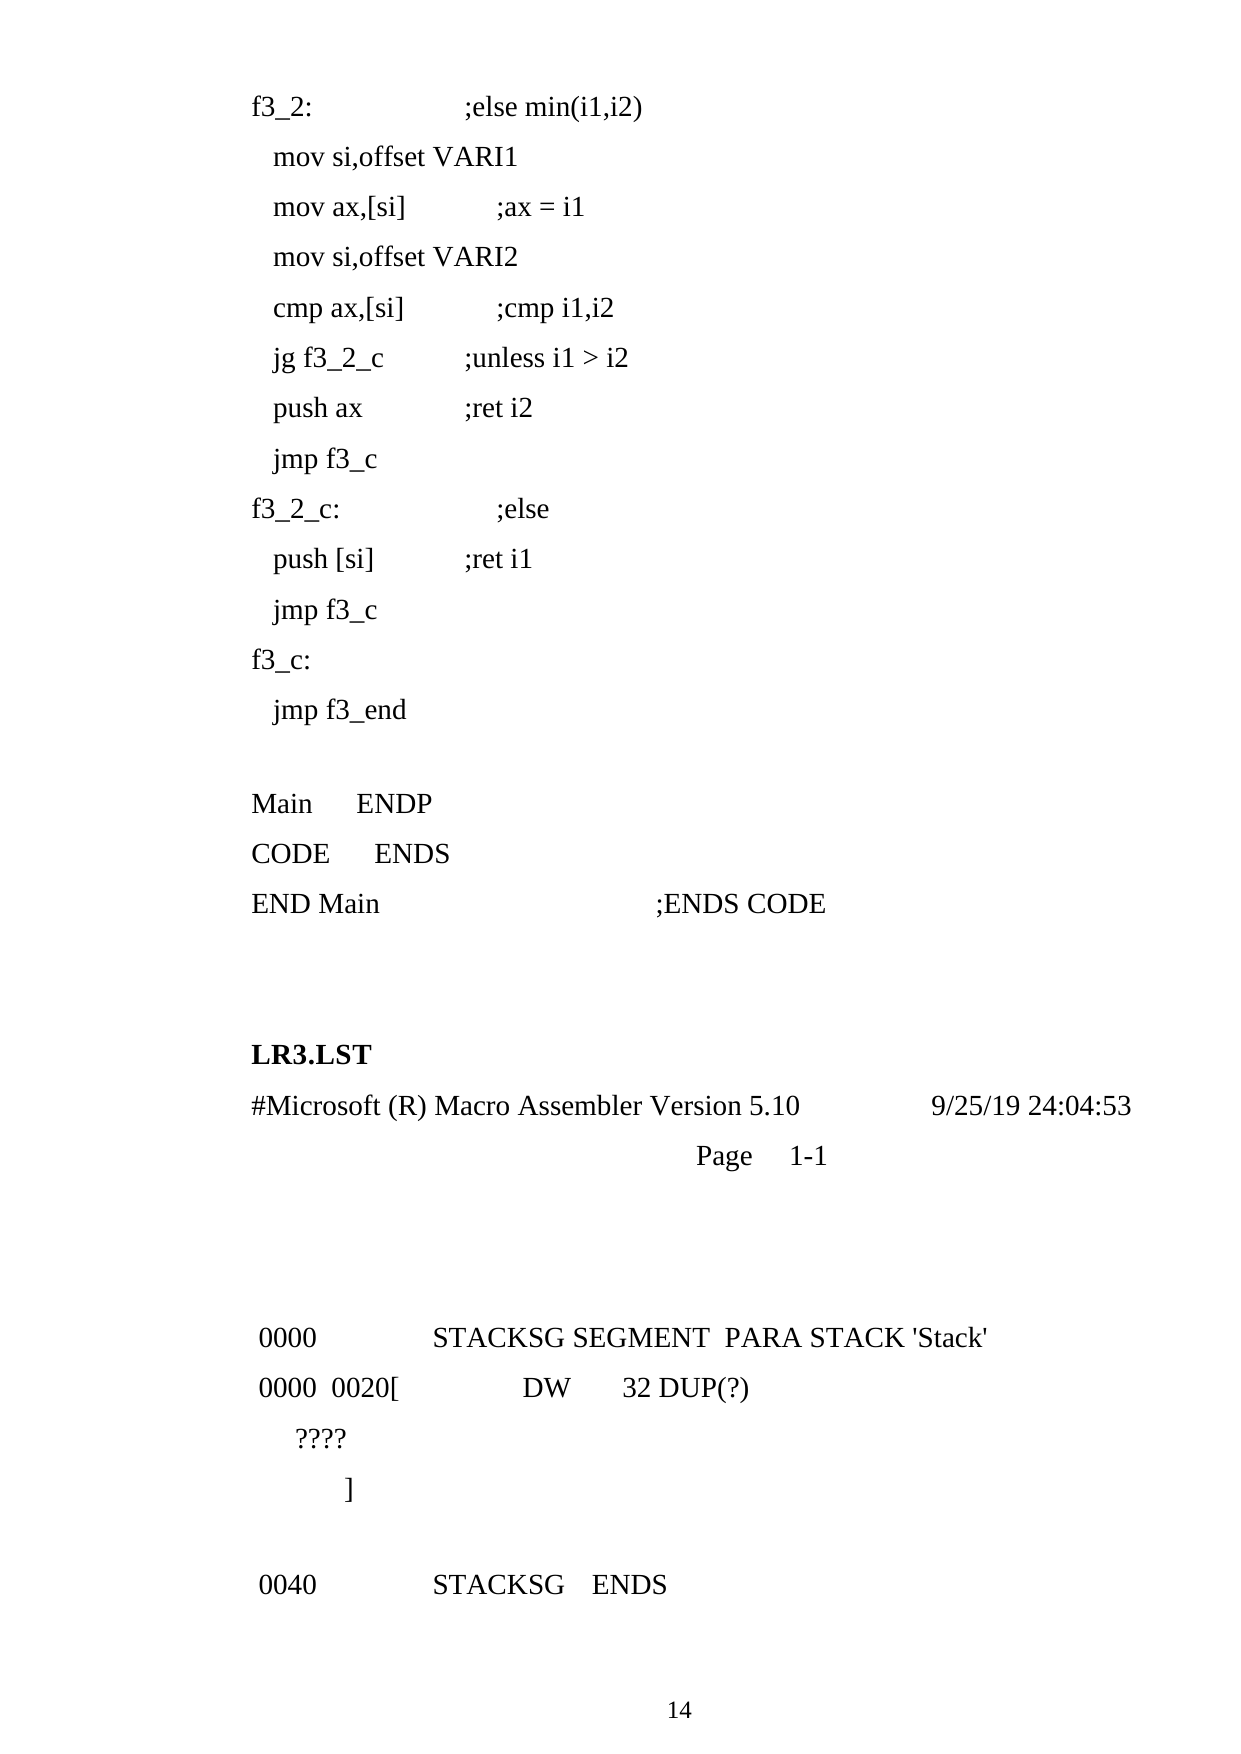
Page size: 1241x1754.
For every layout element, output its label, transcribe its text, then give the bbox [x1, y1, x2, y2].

text push ax ;ret i2 [177, 391, 1181, 424]
text Main ENDP [177, 786, 1181, 819]
text 0000 0020[ DW 32 DUP(?) [177, 1370, 1181, 1404]
text LR3.Lst [177, 1037, 1181, 1071]
text f3_c: [177, 642, 1181, 676]
text ] [177, 1471, 1181, 1504]
text mov si,offset VARI2 [177, 239, 1181, 273]
text jmp f3_end [177, 692, 1181, 726]
text f3_2_c: ;else [177, 491, 1181, 525]
text push [si] ;ret i1 [177, 541, 1181, 575]
text 0000 STACKSG SEGMENT PARA STACK 'Stack' [177, 1320, 1181, 1354]
text mov ax,[si] ;ax = i1 [177, 189, 1181, 223]
text ???? [177, 1421, 1181, 1454]
text 0040 STACKSG ENDS [177, 1567, 1181, 1600]
text mov si,offset VARI1 [177, 139, 1181, 172]
text jmp f3_c [177, 441, 1181, 474]
text f3_2: ;else min(i1,i2) [177, 89, 1181, 122]
text END Main ;ENDS CODE [177, 886, 1181, 920]
text Page 1-1 [177, 1138, 1181, 1172]
text jg f3_2_c ;unless i1 > i2 [177, 340, 1181, 374]
text cmp ax,[si] ;cmp i1,i2 [177, 290, 1181, 323]
text CODE ENDS [177, 836, 1181, 870]
text jmp f3_c [177, 592, 1181, 625]
text #Microsoft (R) Macro Assembler Version 5.10 9/25/19 24:04:53 [177, 1088, 1181, 1121]
